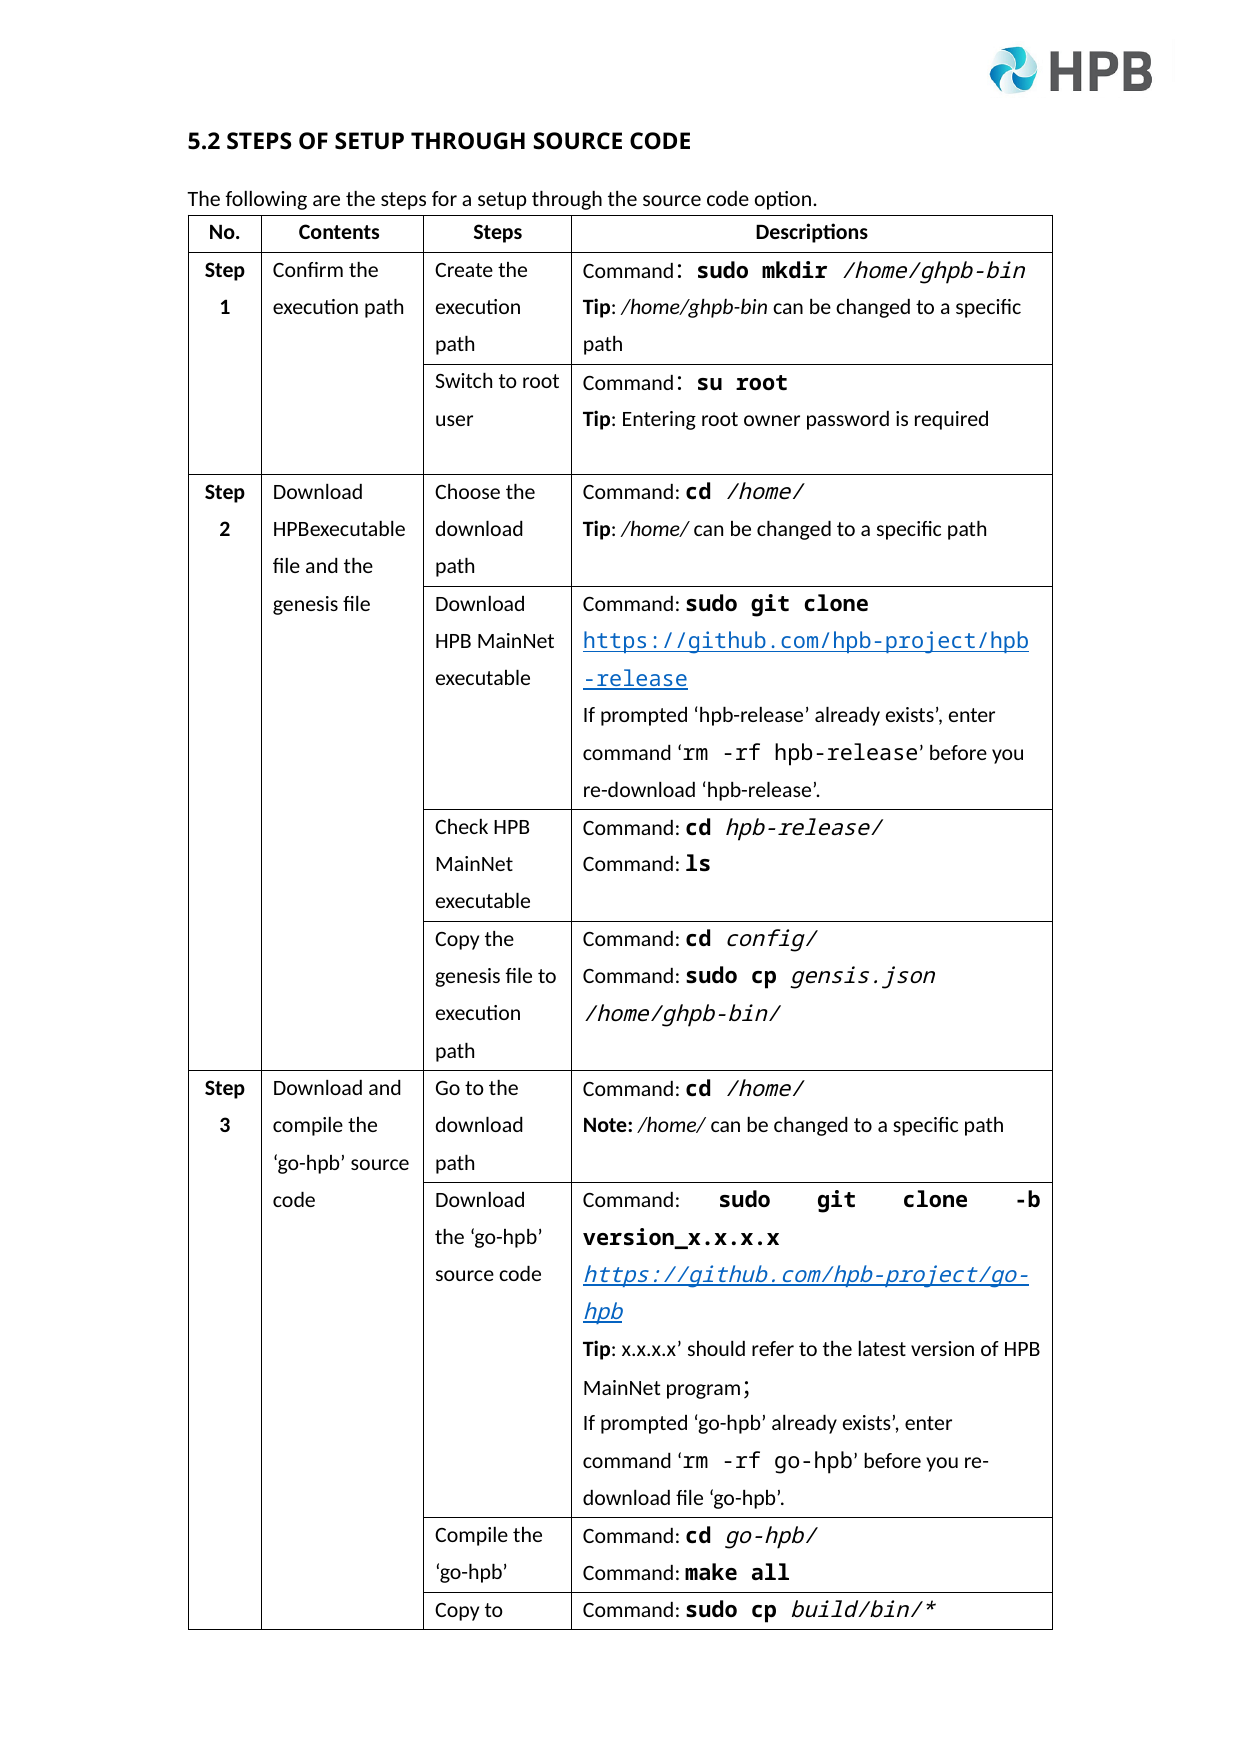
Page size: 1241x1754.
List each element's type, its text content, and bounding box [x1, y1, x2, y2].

table_cell Command: sudo git clone https://github.com/hpb-project/hpb-release If prompted ‘hpb-release’ already exists’, enter command ‘rm -rf hpb-release’ before you re-download ‘hpb-release’. [572, 587, 1052, 809]
table_cell Confirm the execution path [262, 253, 423, 474]
table_cell Step 1 [189, 253, 261, 474]
table_cell Command: sudo git clone -b version_x.x.x.x https://github.com/hpb-project/go-hpb Tip: x.x.x.x’ should refer to the latest version of HPB MainNet program； If prompted ‘go-hpb’ already exists’, enter command ‘rm -rf go-hpb’ before you re-download file ‘go-hpb’. [572, 1183, 1052, 1517]
table_cell Download the ‘go-hpb’ source code [424, 1183, 571, 1517]
table_cell Go to the download path [424, 1071, 571, 1182]
table_cell Command: cd go-hpb/ Command: make all [572, 1518, 1052, 1592]
table_cell Command: cd config/ Command: sudo cp gensis.json /home/ghpb-bin/ [572, 922, 1052, 1070]
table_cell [424, 1593, 571, 1629]
table_header Steps [424, 216, 571, 252]
table_cell Download HPBexecutable file and the genesis file [262, 475, 423, 1070]
table_cell Create the execution path [424, 253, 571, 364]
table_header No. [189, 216, 261, 252]
table_header Descriptions [572, 216, 1052, 252]
table_cell Command: cd /home/ Tip: /home/ can be changed to a specific path [572, 475, 1052, 586]
table_cell Download HPB MainNet executable [424, 587, 571, 809]
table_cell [572, 1593, 1052, 1629]
table_cell Choose the download path [424, 475, 571, 586]
table_cell Command：sudo mkdir /home/ghpb-bin Tip: /home/ghpb-bin can be changed to a specific path [572, 253, 1052, 364]
table_header Contents [262, 216, 423, 252]
table_cell Step 3 [189, 1071, 261, 1629]
table_cell Compile the ‘go-hpb’ [424, 1518, 571, 1592]
table_cell Check HPB MainNet executable [424, 810, 571, 921]
table_cell Switch to root user [424, 365, 571, 474]
text The following are the steps for a setup through the source code option. [187, 182, 1053, 214]
table_cell Step 2 [189, 475, 261, 1070]
table_cell Command: cd /home/ Note: /home/ can be changed to a specific path [572, 1071, 1052, 1182]
table_cell Command: cd hpb-release/ Command: ls [572, 810, 1052, 921]
table_cell Download and compile the ‘go-hpb’ source code [262, 1071, 423, 1629]
table_cell Command：su root Tip: Entering root owner password is required [572, 365, 1052, 474]
picture [977, 39, 1184, 98]
subtitle 5.2 Steps of Setup Through Source Code [187, 125, 1053, 157]
table_cell Copy the genesis file to execution path [424, 922, 571, 1070]
